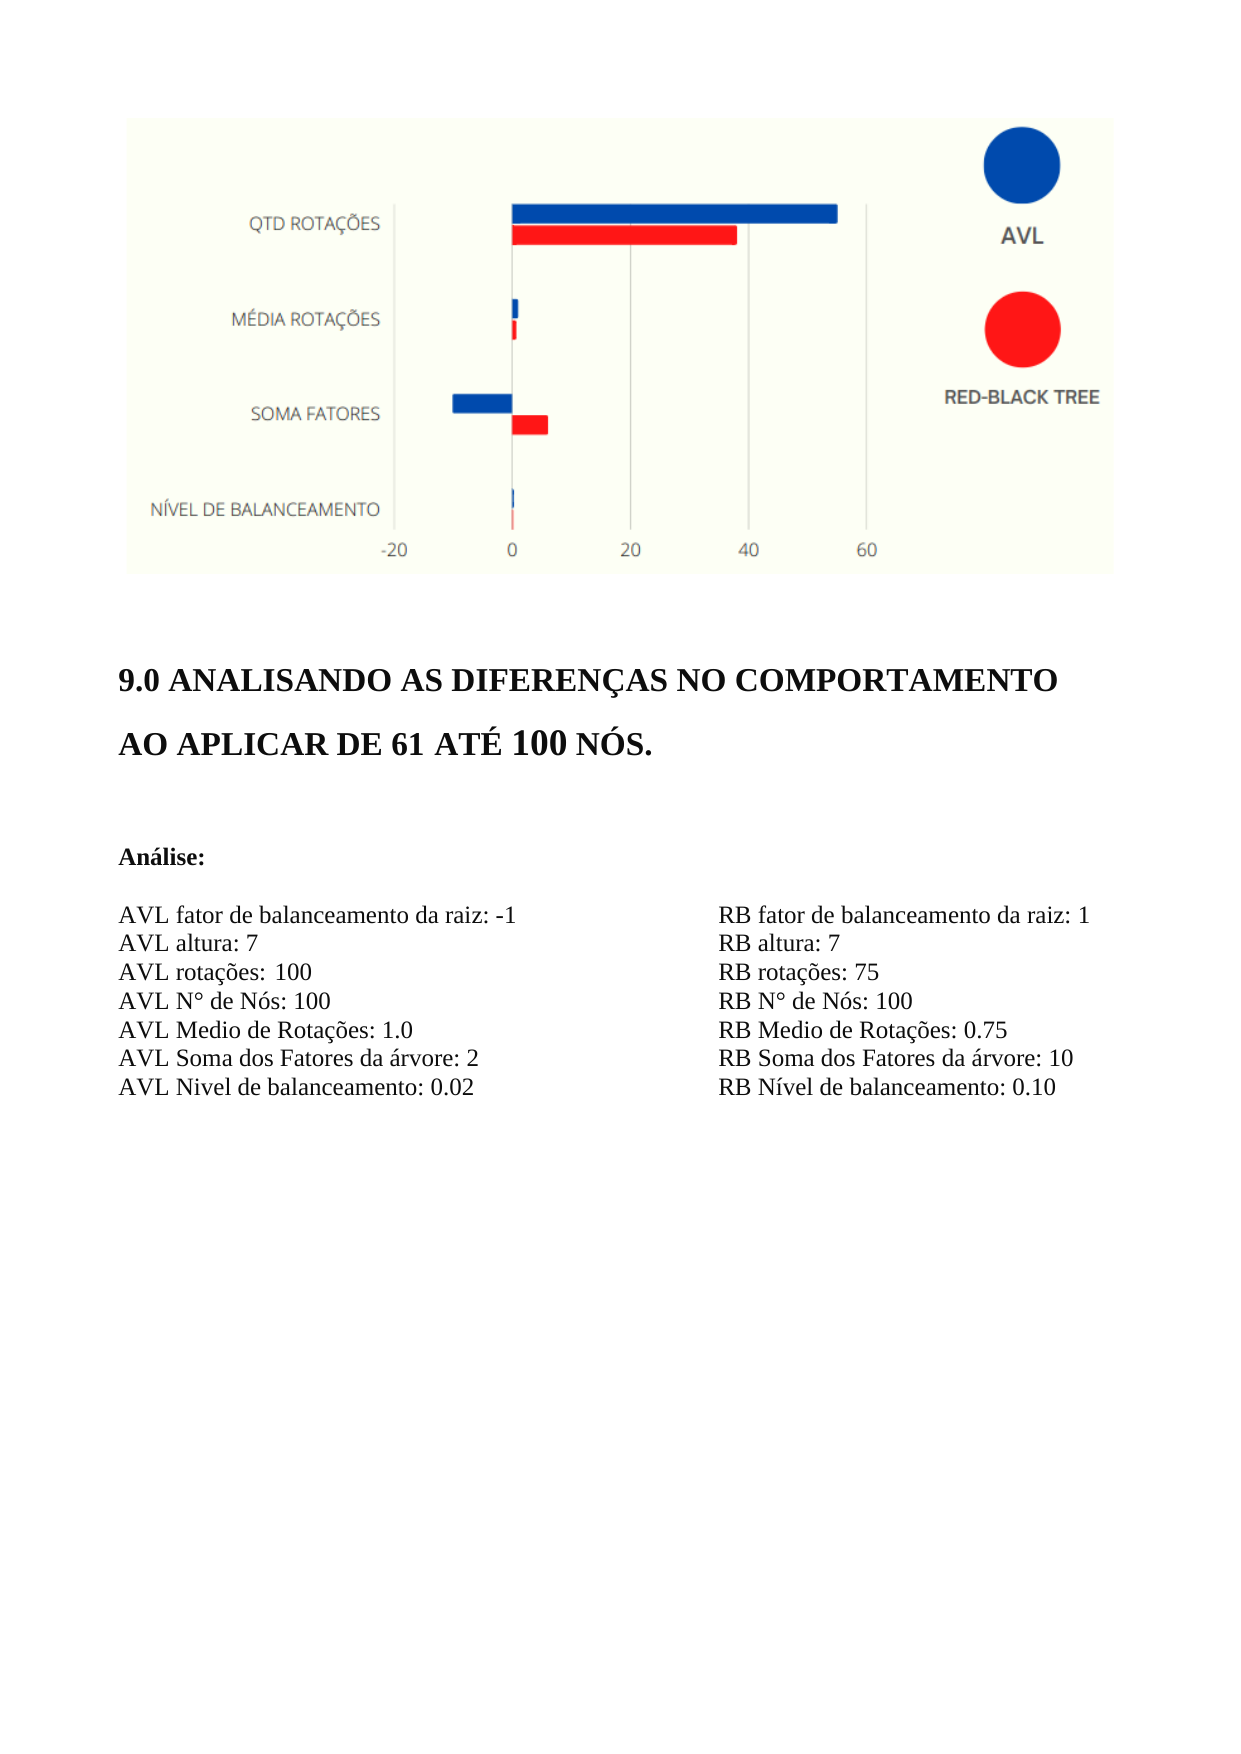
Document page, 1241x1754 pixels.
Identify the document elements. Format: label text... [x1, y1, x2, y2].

text AVL rotações: 100 RB rotações: 75 [118, 957, 1122, 986]
text AVL fator de balanceamento da raiz: -1 RB fator de balanceamento da raiz: 1 [118, 900, 1122, 928]
text AVL Medio de Rotações: 1.0 RB Medio de Rotações: 0.75 [118, 1015, 1105, 1043]
picture [126, 118, 1114, 574]
text AVL Soma dos Fatores da árvore: 2 RB Soma dos Fatores da árvore: 10 [118, 1043, 1105, 1072]
text AVL Nivel de balanceamento: 0.02 RB Nível de balanceamento: 0.10 [118, 1072, 1105, 1101]
text AVL N° de Nós: 100 RB N° de Nós: 100 [118, 986, 1122, 1015]
text AVL altura: 7 RB altura: 7 [118, 928, 1122, 957]
text 9.0 ANALISANDO AS DIFERENÇAS NO COMPORTAMENTO AO APLICAR DE 61 ATÉ 100 NÓS. [118, 660, 1105, 763]
text Análise: [118, 842, 1122, 871]
